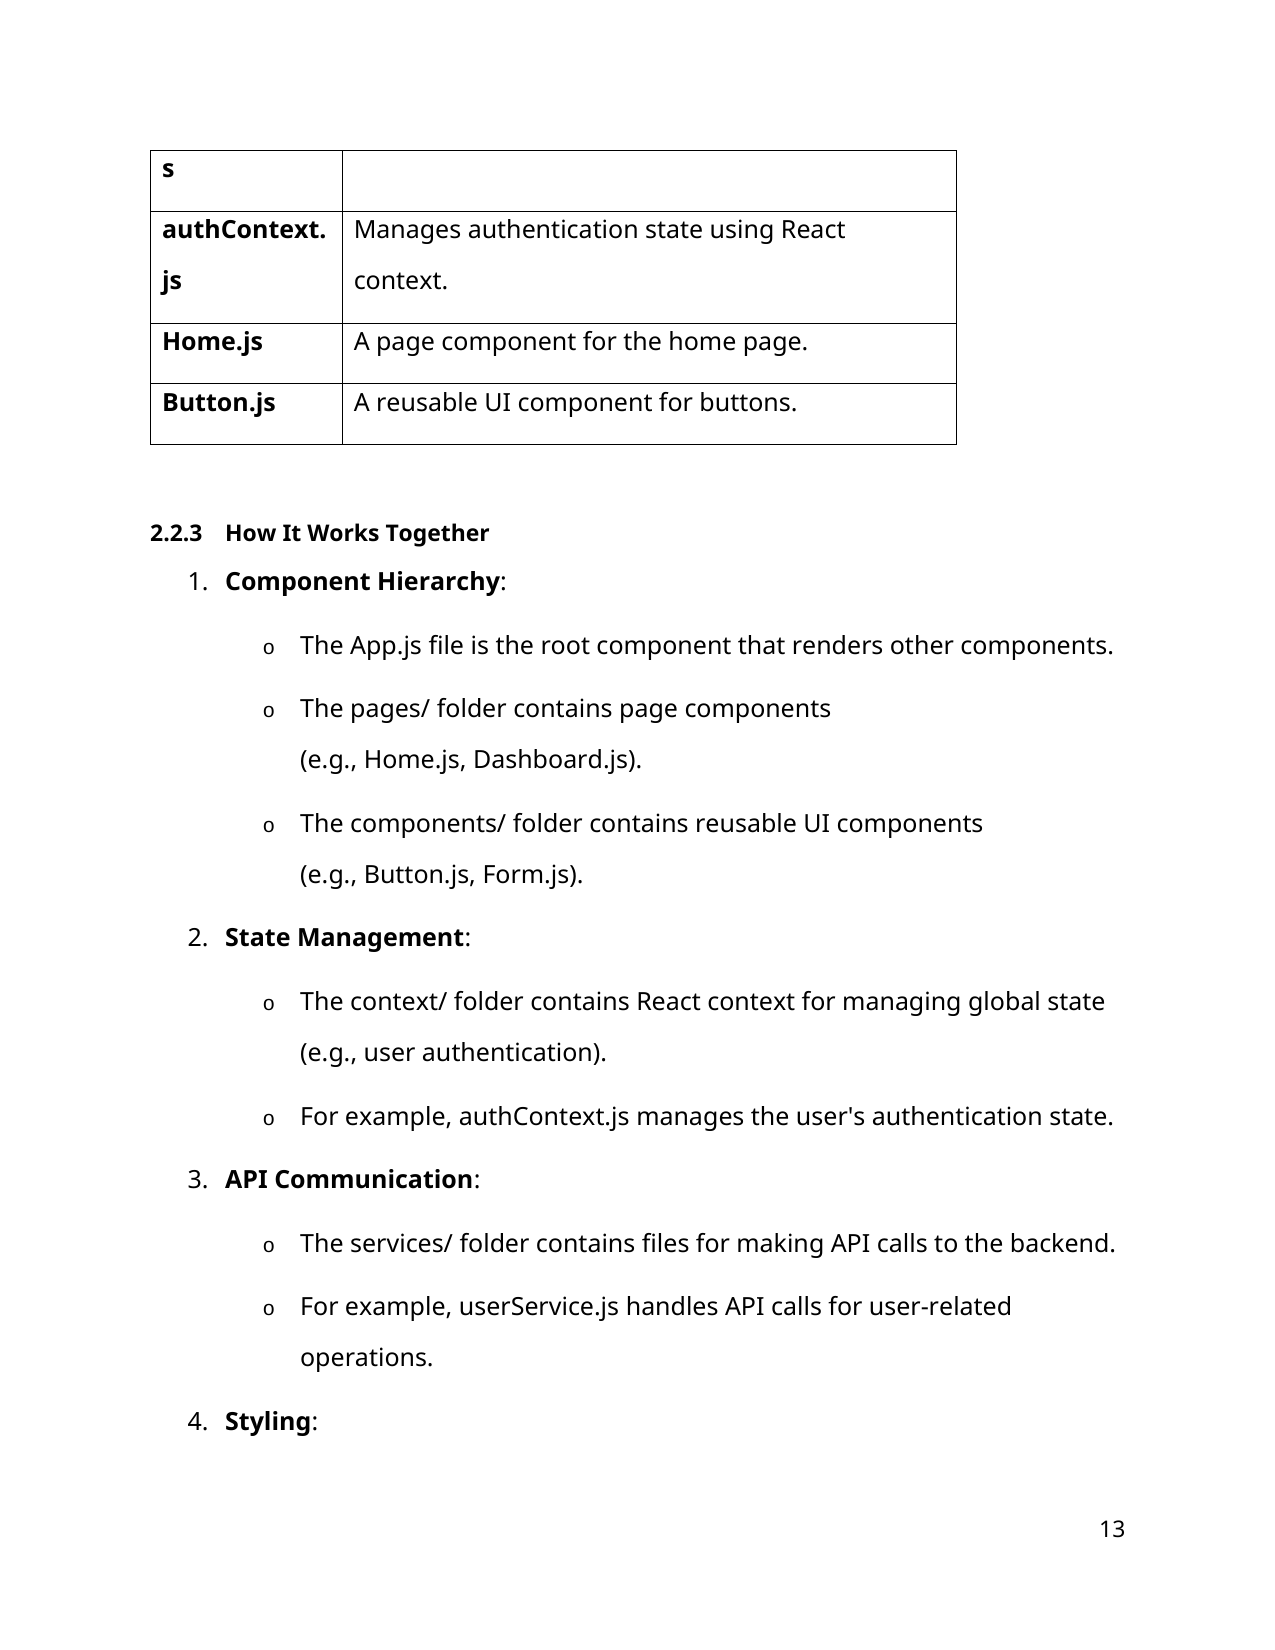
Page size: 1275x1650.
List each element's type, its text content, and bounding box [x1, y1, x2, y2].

table_cell Manages authentication state using React context. [343, 212, 956, 322]
table_cell A reusable UI component for buttons. [343, 384, 956, 444]
list For example, userService.js handles API calls for user-related operations. [262, 1289, 1125, 1374]
list The pages/ folder contains page components (e.g., Home.js, Dashboard.js). [262, 691, 1125, 776]
table_cell Button.js [151, 384, 342, 444]
list The context/ folder contains React context for managing global state (e.g., user authentication). [262, 983, 1125, 1069]
list For example, authContext.js manages the user's authentication state. [262, 1098, 1125, 1132]
list The services/ folder contains files for making API calls to the backend. [262, 1225, 1125, 1259]
list API Communication: [187, 1162, 1125, 1196]
table_cell authContext.js [151, 212, 342, 322]
list State Management: [187, 920, 1125, 954]
list Component Hierarchy: [187, 564, 1125, 598]
list The App.js file is the root component that renders other components. [262, 627, 1125, 661]
list Styling: [187, 1403, 1125, 1437]
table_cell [343, 151, 956, 211]
list The components/ folder contains reusable UI components (e.g., Button.js, Form.js). [262, 805, 1125, 891]
table_cell userService.js [151, 151, 342, 211]
subtitle How It Works Together [150, 517, 1125, 548]
table_cell A page component for the home page. [343, 324, 956, 383]
table_cell Home.js [151, 324, 342, 383]
